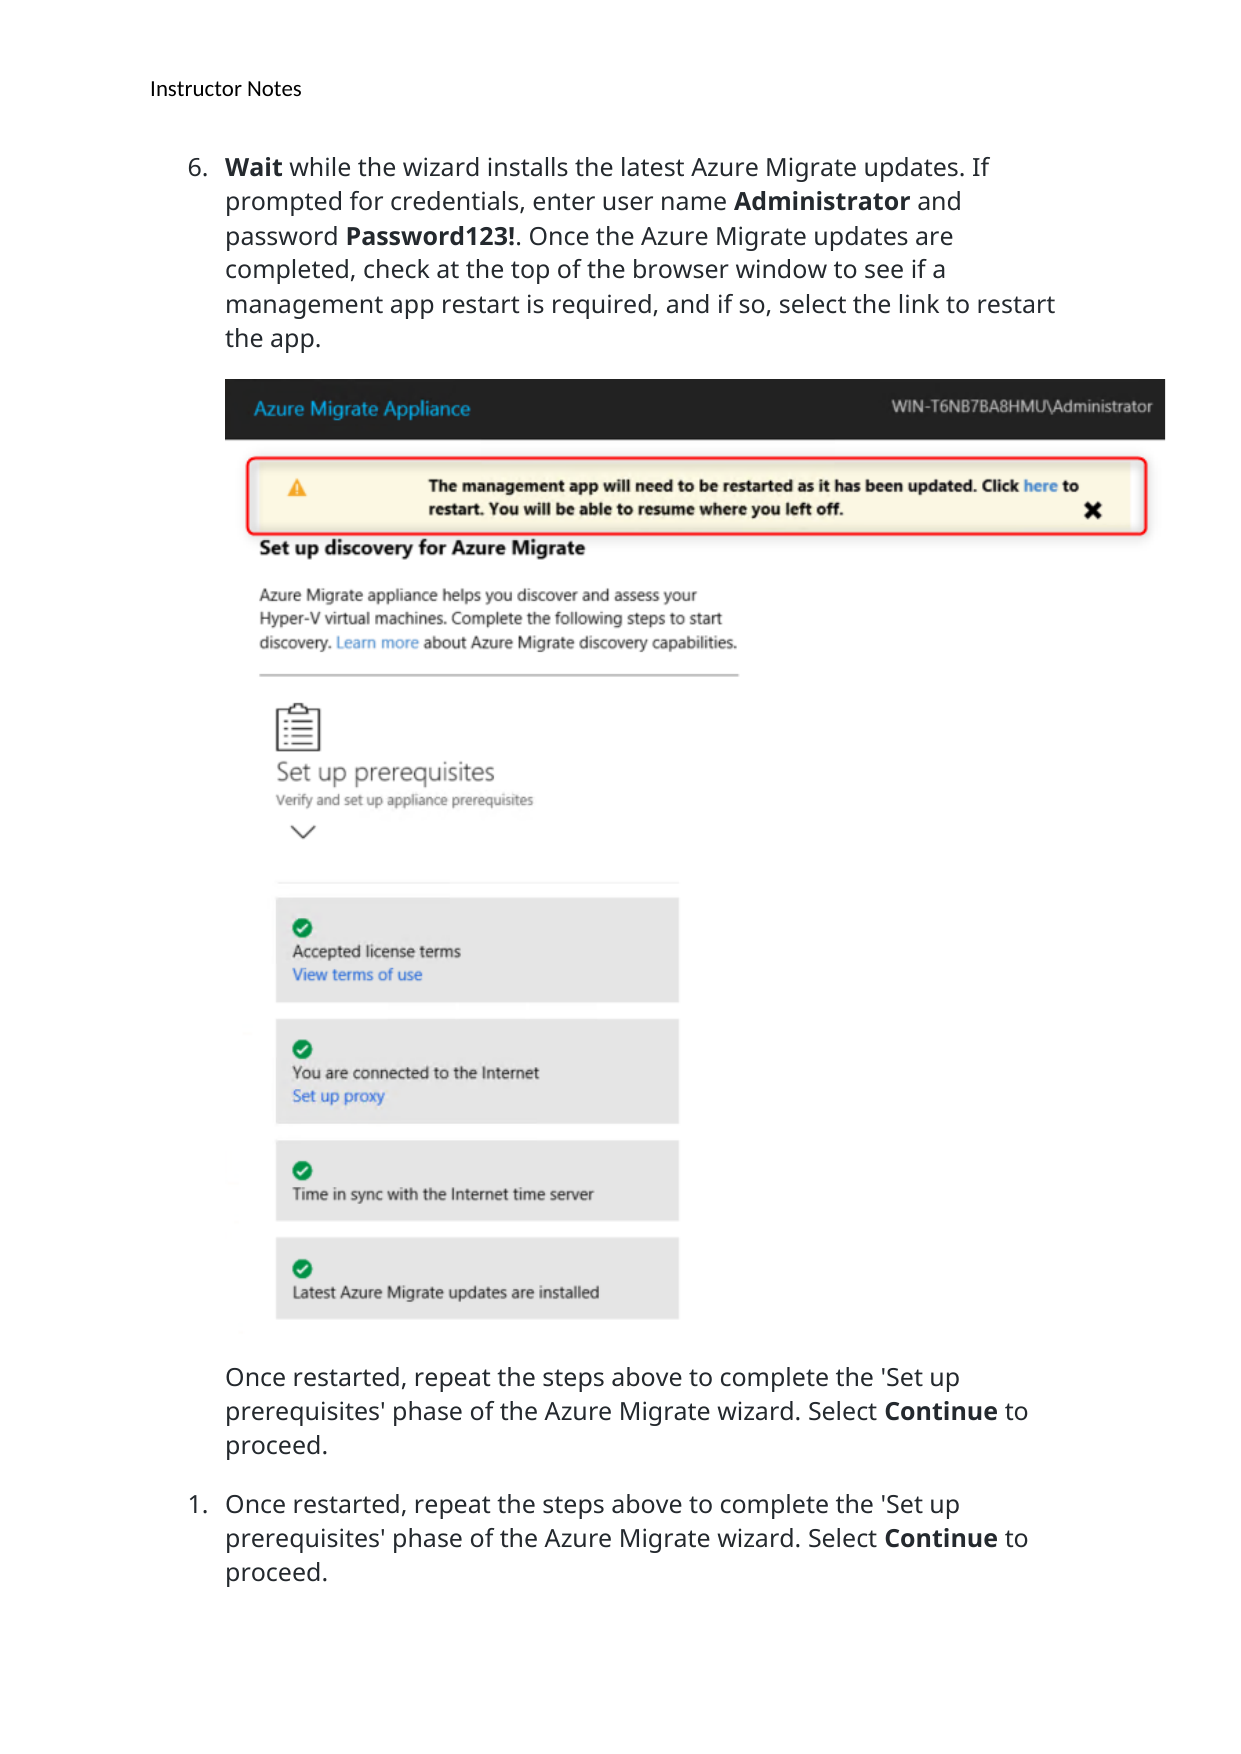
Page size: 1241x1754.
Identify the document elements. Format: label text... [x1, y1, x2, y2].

text Once restarted, repeat the steps above to complete the 'Set up prerequisites' phase of the Azure Migrate wizard. Select Continue to proceed. [225, 1359, 1090, 1462]
list Wait while the wizard installs the latest Azure Migrate updates. If prompted for credentials, enter user name Administrator and password Password123!. Once the Azure Migrate updates are completed, check at the top of the browser window to see if a management app restart is required, and if so, select the link to restart the app. [187, 150, 1090, 354]
list Once restarted, repeat the steps above to complete the 'Set up prerequisites' phase of the Azure Migrate wizard. Select Continue to proceed. [187, 1487, 1090, 1589]
picture [225, 379, 1166, 1335]
